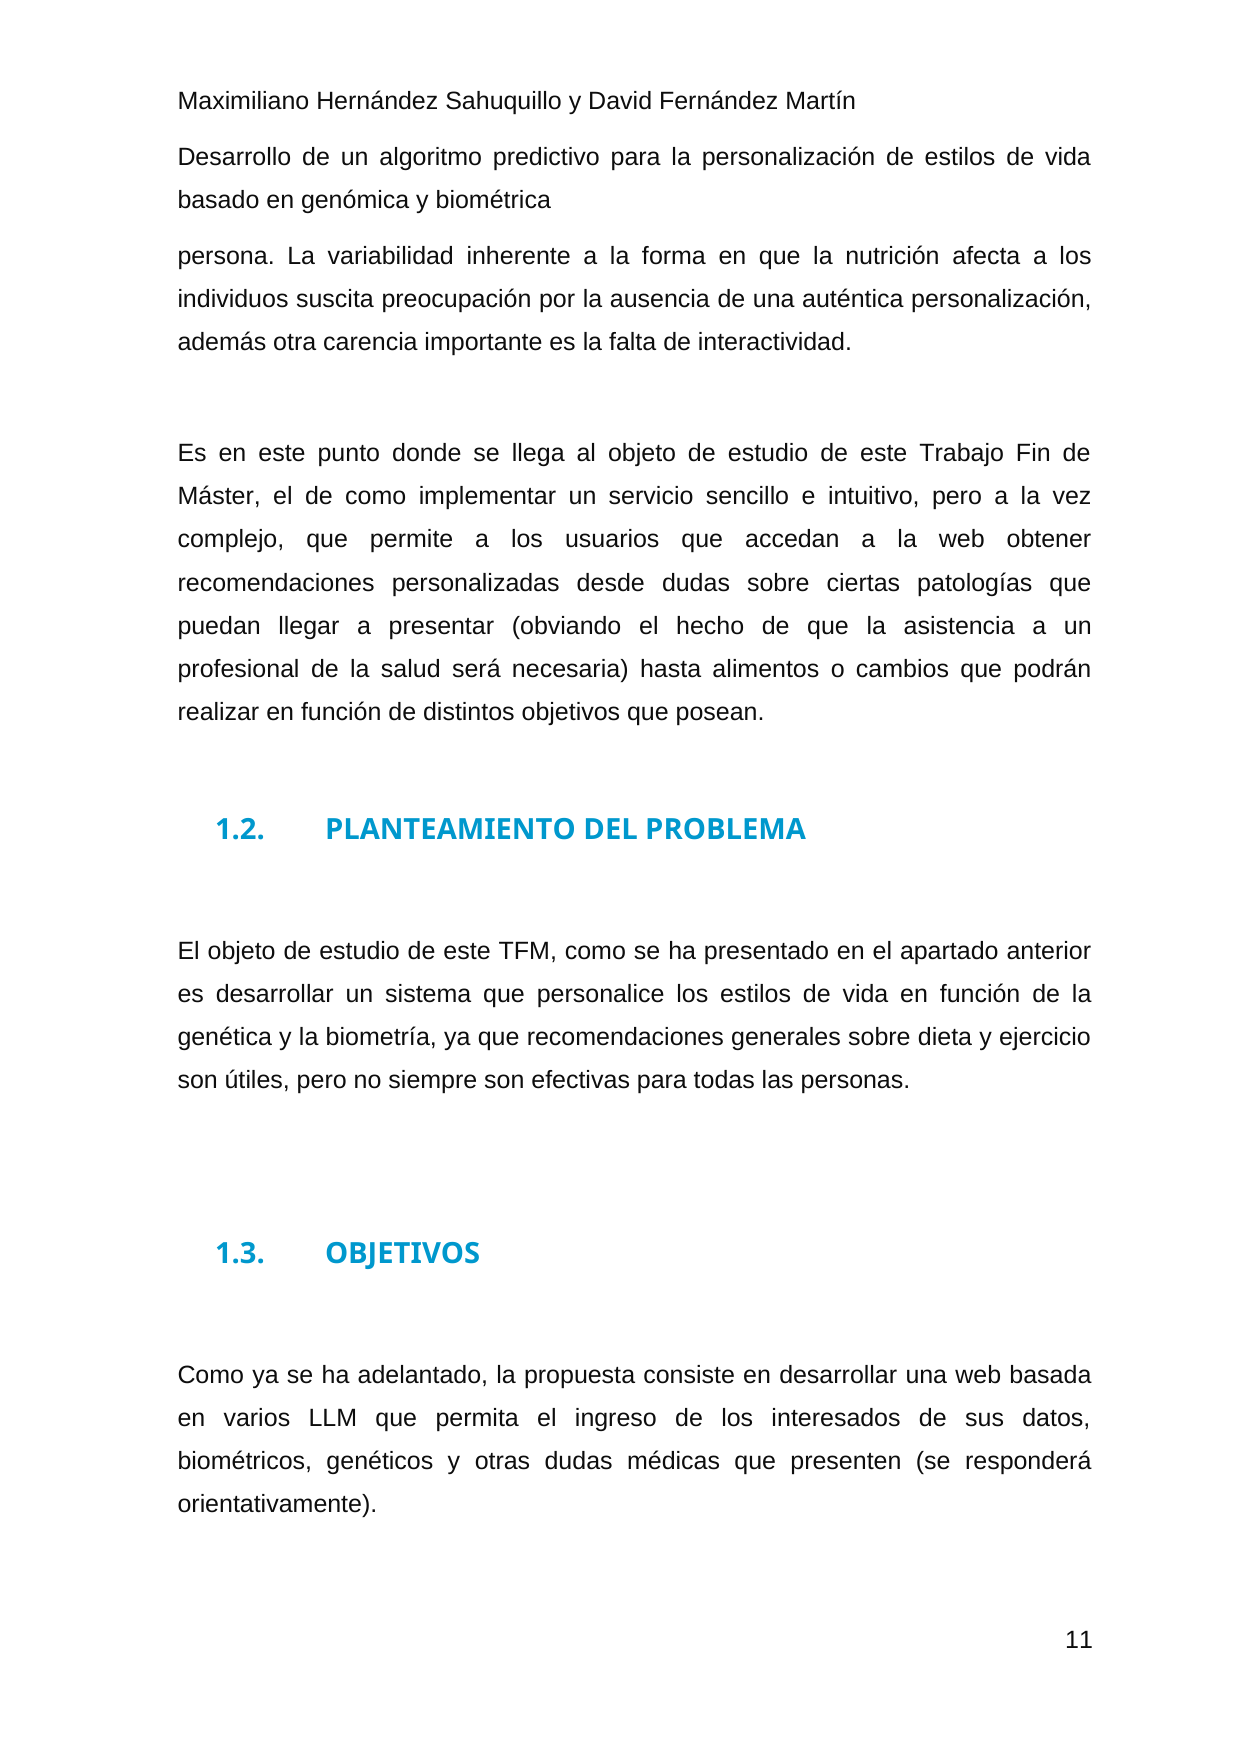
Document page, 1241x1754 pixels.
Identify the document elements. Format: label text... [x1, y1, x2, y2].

text El objeto de estudio de este TFM, como se ha presentado en el apartado anterior es desarrollar un sistema que personalice los estilos de vida en función de la genética y la biometría, ya que recomendaciones generales sobre dieta y ejercicio son útiles, pero no siempre son efectivas para todas las personas. [177, 936, 1093, 1094]
subtitle Planteamiento del problema [215, 808, 1093, 848]
text Es en este punto donde se llega al objeto de estudio de este Trabajo Fin de Máster, el de como implementar un servicio sencillo e intuitivo, pero a la vez complejo, que permite a los usuarios que accedan a la web obtener recomendaciones personalizadas desde dudas sobre ciertas patologías que puedan llegar a presentar (obviando el hecho de que la asistencia a un profesional de la salud será necesaria) hasta alimentos o cambios que podrán realizar en función de distintos objetivos que posean. [177, 438, 1093, 726]
text Como ya se ha adelantado, la propuesta consiste en desarrollar una web basada en varios LLM que permita el ingreso de los interesados de sus datos, biométricos, genéticos y otras dudas médicas que presenten (se responderá orientativamente). [177, 1359, 1093, 1518]
subtitle Objetivos [215, 1232, 1093, 1272]
